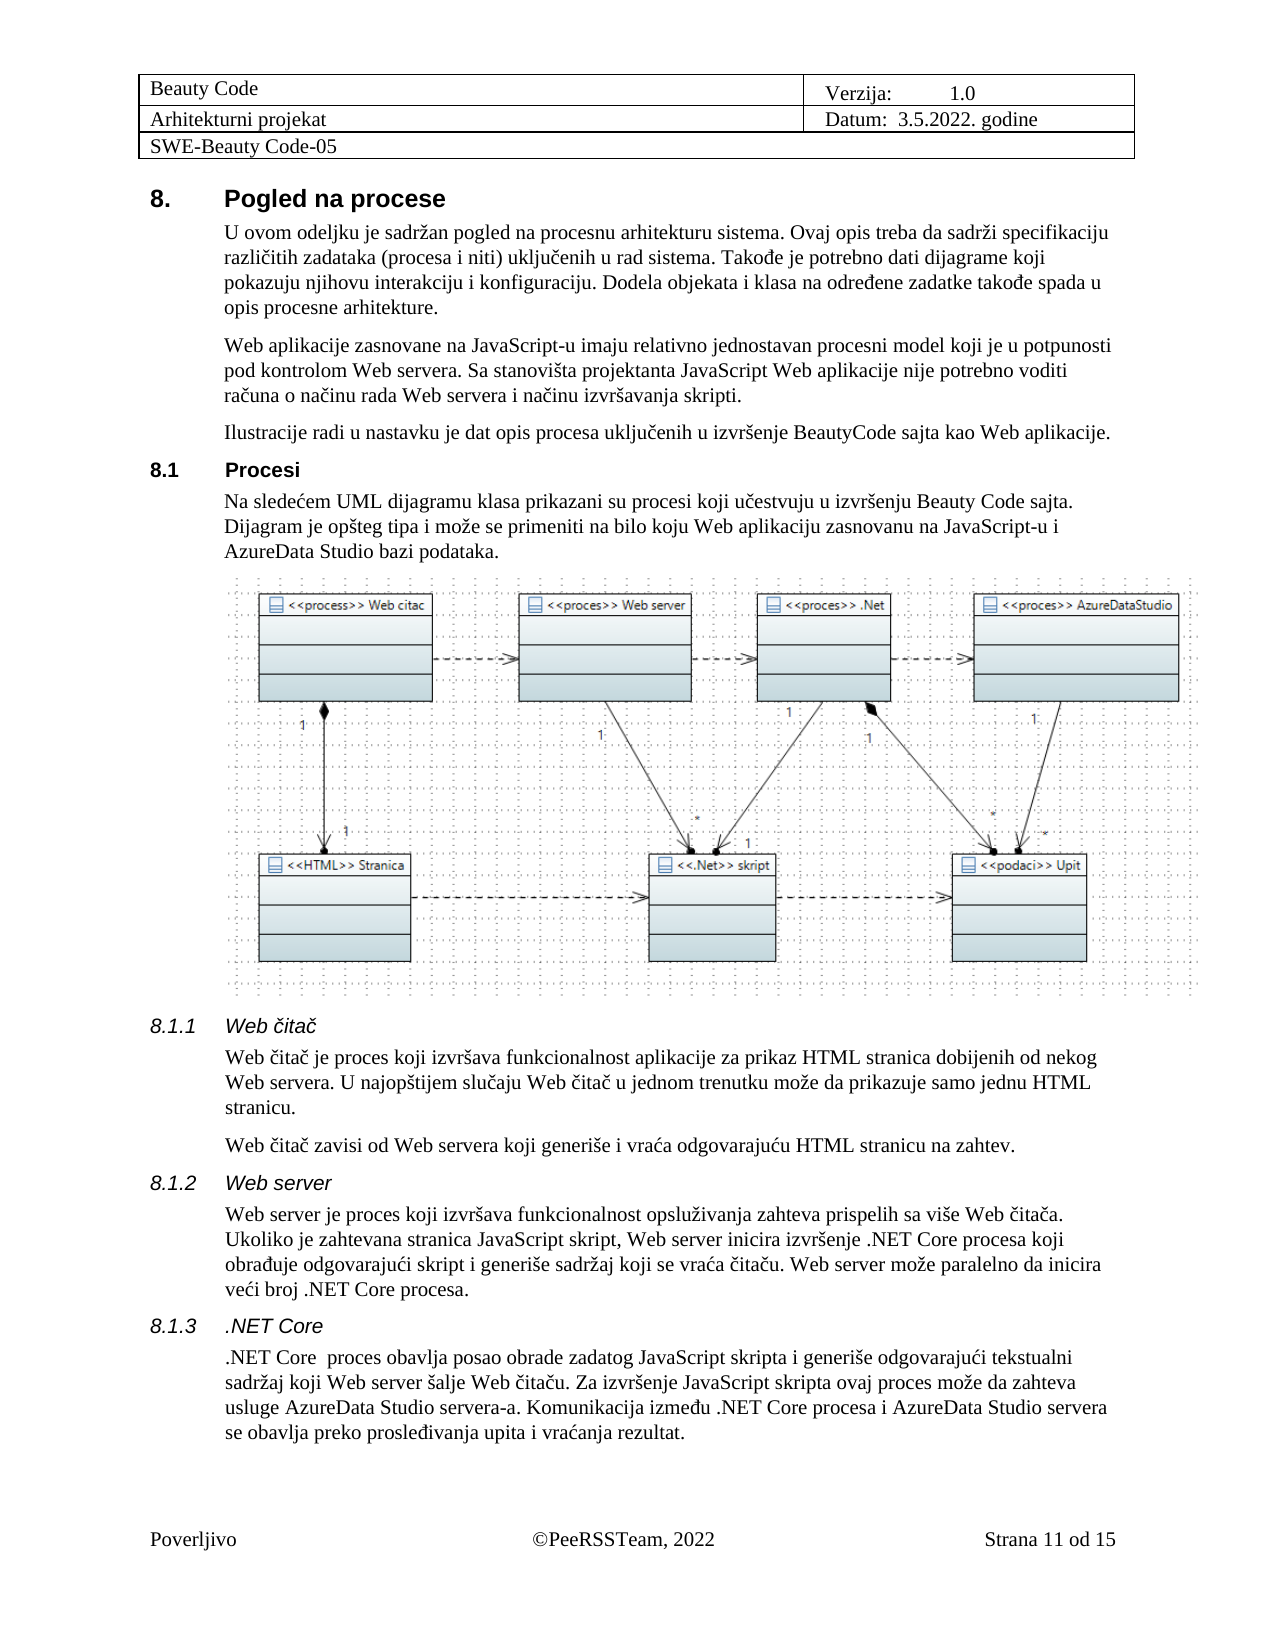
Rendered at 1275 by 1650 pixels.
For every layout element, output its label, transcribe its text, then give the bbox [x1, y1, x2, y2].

subtitle Web čitač [150, 1013, 1125, 1038]
subtitle .NET Core [150, 1313, 1125, 1338]
text .NET Core proces obavlja posao obrade zadatog JavaScript skripta i generiše odgovarajući tekstualni sadržaj koji Web server šalje Web čitaču. Za izvršenje JavaScript skripta ovaj proces može da zahteva usluge AzureData Studio servera-a. Komunikacija između .NET Core procesa i AzureData Studio servera se obavlja preko prosleđivanja upita i vraćanja rezultat. [225, 1344, 1125, 1444]
text Web čitač zavisi od Web servera koji generiše i vraća odgovarajuću HTML stranicu na zahtev. [225, 1132, 1125, 1157]
picture [225, 575, 1200, 1001]
text Web server je proces koji izvršava funkcionalnost opsluživanja zahteva prispelih sa više Web čitača. Ukoliko je zahtevana stranica JavaScript skript, Web server inicira izvršenje .NET Core procesa koji obrađuje odgovarajući skript i generiše sadržaj koji se vraća čitaču. Web server može paralelno da inicira veći broj .NET Core procesa. [225, 1201, 1125, 1301]
text U ovom odeljku je sadržan pogled na procesnu arhitekturu sistema. Ovaj opis treba da sadrži specifikaciju različitih zadataka (procesa i niti) uključenih u rad sistema. Takođe je potrebno dati dijagrame koji pokazuju njihovu interakciju i konfiguraciju. Dodela objekata i klasa na određene zadatke takođe spada u opis procesne arhitekture. [224, 219, 1125, 319]
text Web čitač je proces koji izvršava funkcionalnost aplikacije za prikaz HTML stranica dobijenih od nekog Web servera. U najopštijem slučaju Web čitač u jednom trenutku može da prikazuje samo jednu HTML stranicu. [225, 1044, 1125, 1119]
text Web aplikacije zasnovane na JavaScript-u imaju relativno jednostavan procesni model koji je u potpunosti pod kontrolom Web servera. Sa stanovišta projektanta JavaScript Web aplikacije nije potrebno voditi računa o načinu rada Web servera i načinu izvršavanja skripti. [224, 332, 1125, 407]
text Na sledećem UML dijagramu klasa prikazani su procesi koji učestvuju u izvršenju Beauty Code sajta. Dijagram je opšteg tipa i može se primeniti na bilo koju Web aplikaciju zasnovanu na JavaScript-u i AzureData Studio bazi podataka. [224, 488, 1125, 563]
subtitle Procesi [150, 457, 1125, 482]
subtitle Web server [150, 1169, 1125, 1194]
subtitle Pogled na procese [150, 184, 1125, 213]
text Ilustracije radi u nastavku je dat opis procesa uključenih u izvršenje BeautyCode sajta kao Web aplikacije. [224, 419, 1125, 444]
